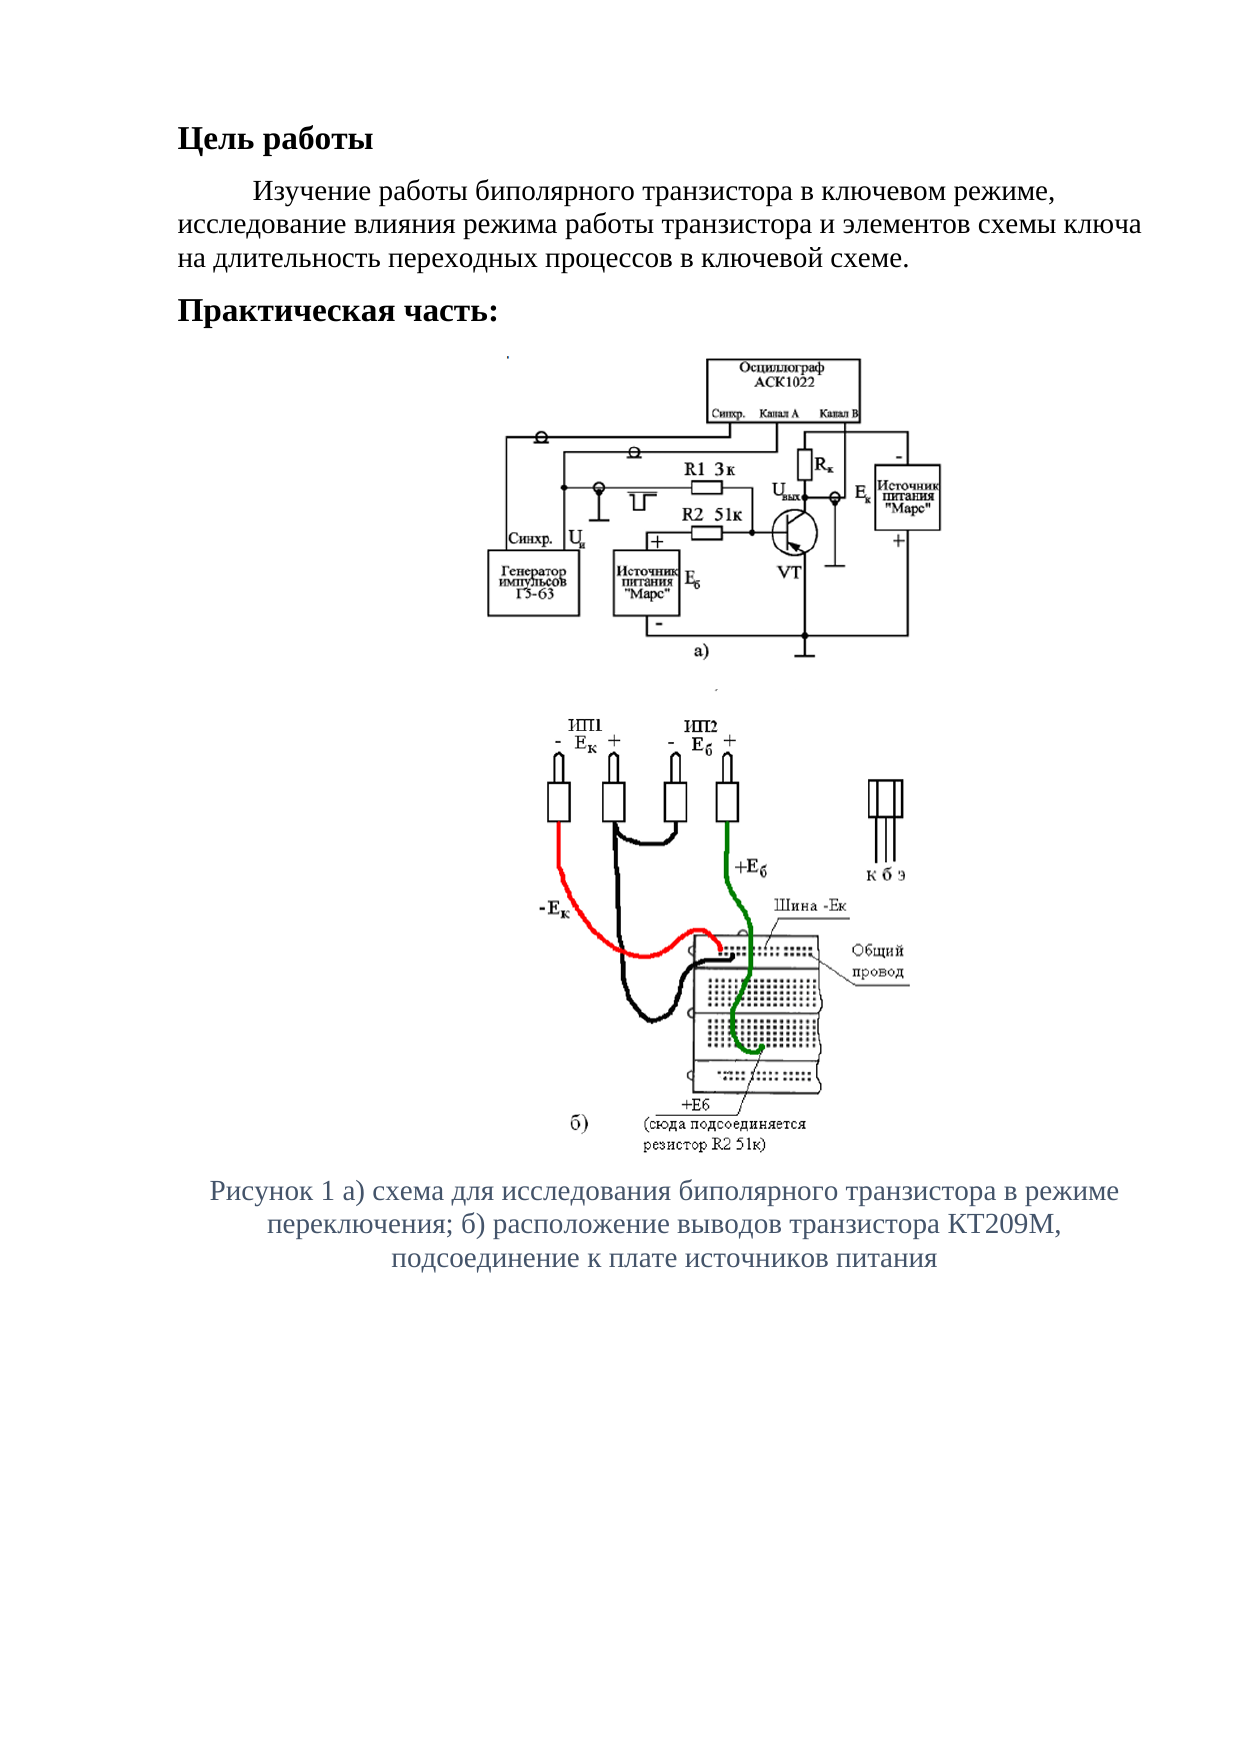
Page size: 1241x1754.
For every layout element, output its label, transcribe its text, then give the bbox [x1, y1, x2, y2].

picture [446, 345, 958, 673]
text Цель работы [177, 118, 1152, 156]
text Практическая часть: [177, 290, 1152, 329]
text Рисунок 1 а) схема для исследования биполярного транзистора в режиме переключения; б) расположение выводов транзистора КТ209М, подсоединение к плате источников питания [177, 1173, 1152, 1273]
picture [457, 689, 947, 1157]
text Изучение работы биполярного транзистора в ключевом режиме, исследование влияния режима работы транзистора и элементов схемы ключа на длительность переходных процессов в ключевой схеме. [177, 173, 1152, 274]
